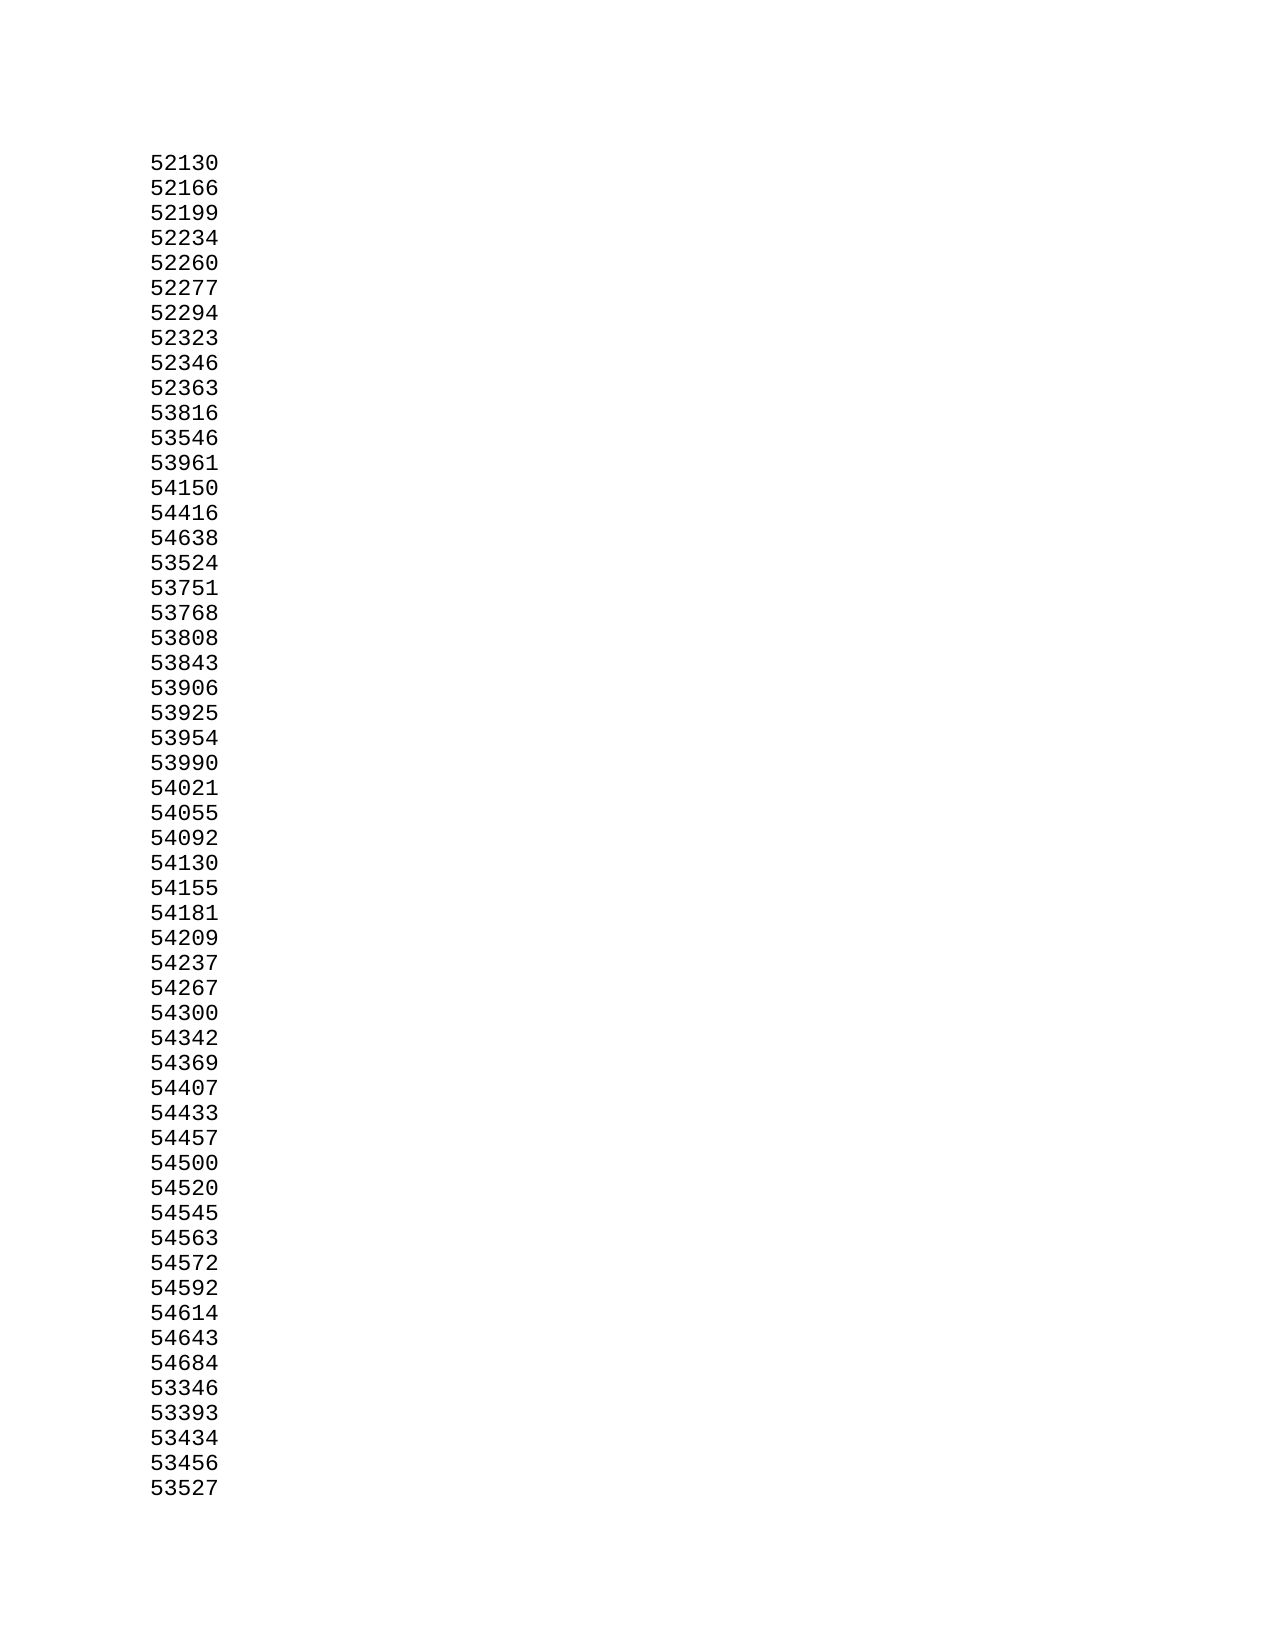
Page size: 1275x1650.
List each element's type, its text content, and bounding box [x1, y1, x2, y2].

text 53816 [150, 400, 1125, 425]
text 54572 [150, 1250, 1125, 1275]
text 52234 [150, 225, 1125, 250]
text 53925 [150, 700, 1125, 725]
text 54181 [150, 900, 1125, 925]
text 54130 [150, 850, 1125, 875]
text 54155 [150, 875, 1125, 900]
text 53768 [150, 600, 1125, 625]
text 54614 [150, 1300, 1125, 1325]
text 53524 [150, 550, 1125, 575]
text 54021 [150, 775, 1125, 800]
text 54237 [150, 950, 1125, 975]
text 52166 [150, 175, 1125, 200]
text 54500 [150, 1150, 1125, 1175]
text 52323 [150, 325, 1125, 350]
text 54457 [150, 1125, 1125, 1150]
text 54545 [150, 1200, 1125, 1225]
text 53434 [150, 1425, 1125, 1450]
text 53954 [150, 725, 1125, 750]
text 54150 [150, 475, 1125, 500]
text 53751 [150, 575, 1125, 600]
text 54369 [150, 1050, 1125, 1075]
text 54563 [150, 1225, 1125, 1250]
text 53990 [150, 750, 1125, 775]
text 54342 [150, 1025, 1125, 1050]
text 52277 [150, 275, 1125, 300]
text 53961 [150, 450, 1125, 475]
text 52130 [150, 150, 1125, 175]
text 54638 [150, 525, 1125, 550]
text 53456 [150, 1450, 1125, 1475]
text 52294 [150, 300, 1125, 325]
text 52260 [150, 250, 1125, 275]
text 54643 [150, 1325, 1125, 1350]
text 54407 [150, 1075, 1125, 1100]
text 54055 [150, 800, 1125, 825]
text 54433 [150, 1100, 1125, 1125]
text 53546 [150, 425, 1125, 450]
text 54092 [150, 825, 1125, 850]
text 54416 [150, 500, 1125, 525]
text 53346 [150, 1375, 1125, 1400]
text 53906 [150, 675, 1125, 700]
text 53843 [150, 650, 1125, 675]
text 54684 [150, 1350, 1125, 1375]
text 54209 [150, 925, 1125, 950]
text 53393 [150, 1400, 1125, 1425]
text 54592 [150, 1275, 1125, 1300]
text 53808 [150, 625, 1125, 650]
text 52199 [150, 200, 1125, 225]
text 52363 [150, 375, 1125, 400]
text 54267 [150, 975, 1125, 1000]
text 54300 [150, 1000, 1125, 1025]
text 52346 [150, 350, 1125, 375]
text 53527 [150, 1475, 1125, 1500]
text 54520 [150, 1175, 1125, 1200]
